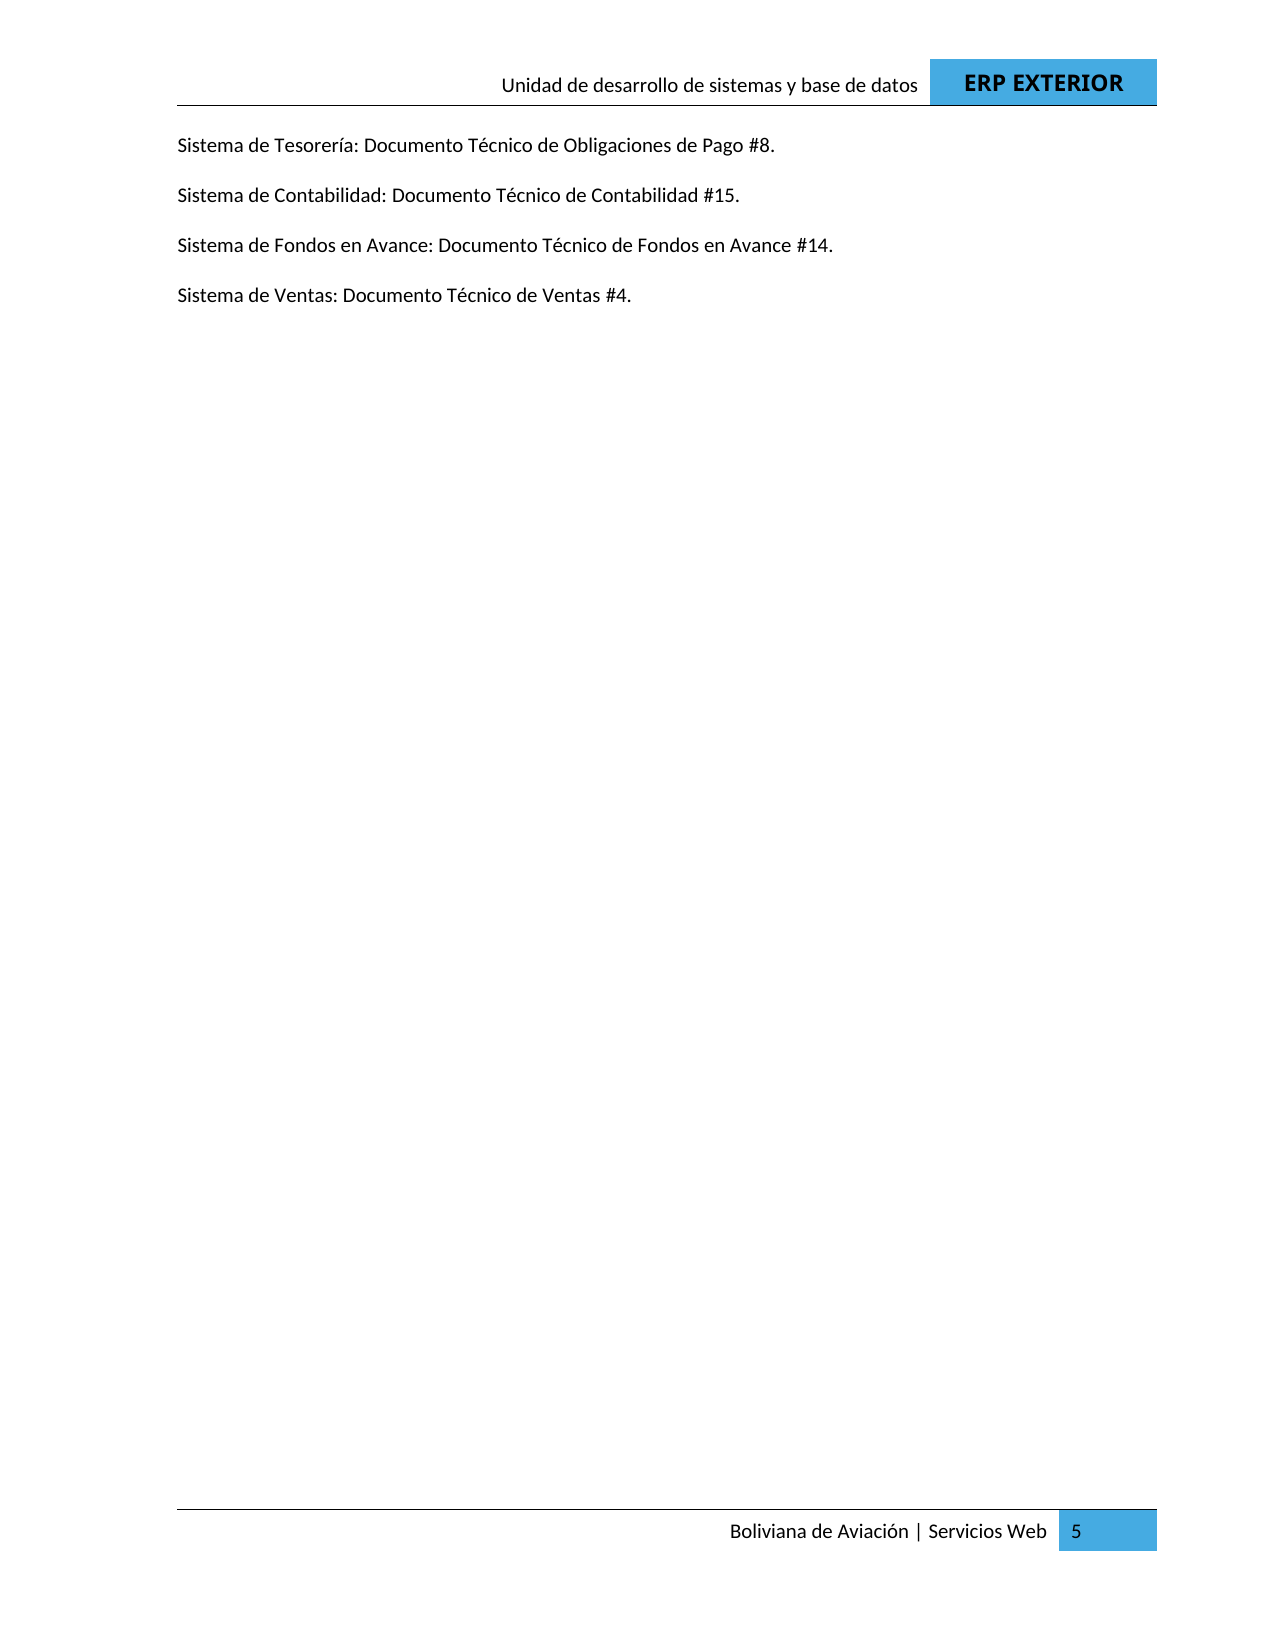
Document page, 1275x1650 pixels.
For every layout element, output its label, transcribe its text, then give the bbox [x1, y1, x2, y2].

text Sistema de Tesorería: Documento Técnico de Obligaciones de Pago #8. [177, 132, 1157, 157]
text Sistema de Ventas: Documento Técnico de Ventas #4. [177, 282, 1157, 307]
text Sistema de Fondos en Avance: Documento Técnico de Fondos en Avance #14. [177, 232, 1157, 257]
text Sistema de Contabilidad: Documento Técnico de Contabilidad #15. [177, 182, 1157, 207]
